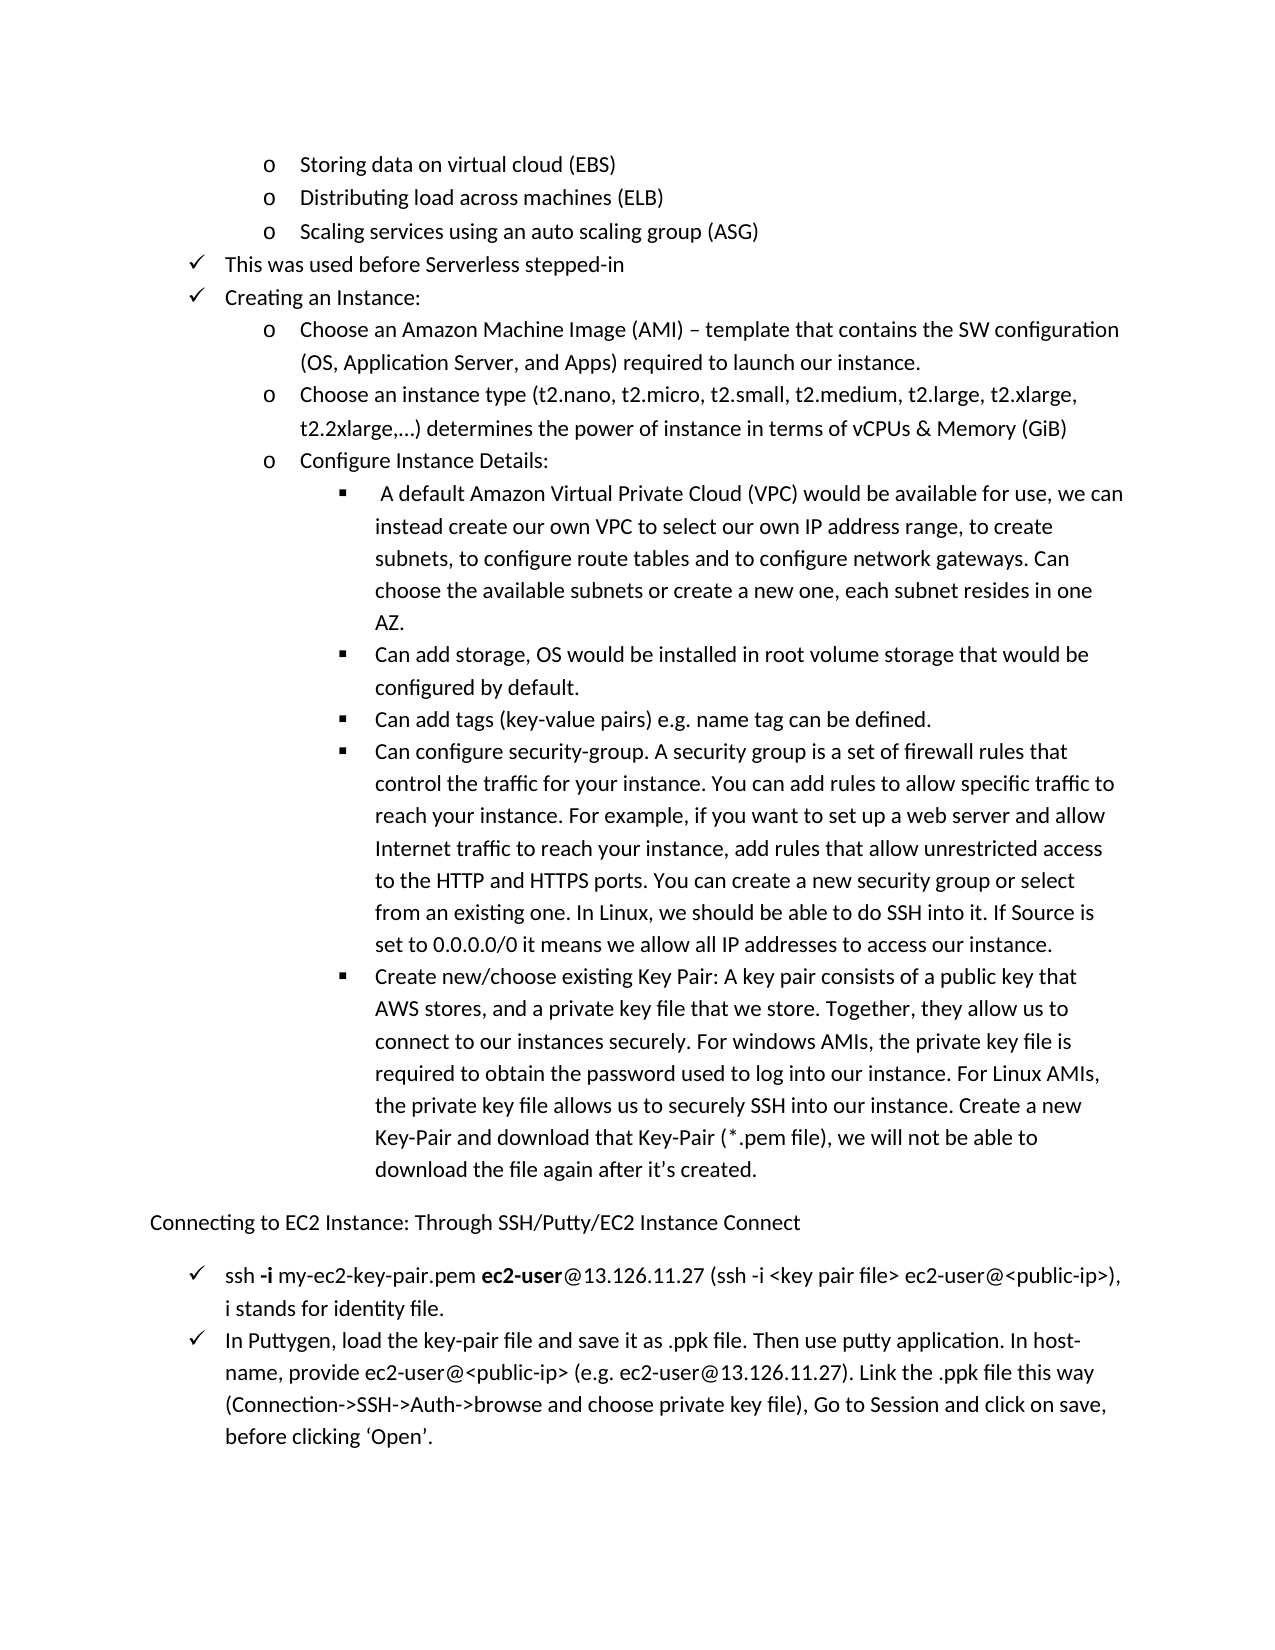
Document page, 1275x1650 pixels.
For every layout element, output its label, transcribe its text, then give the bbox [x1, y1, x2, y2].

text Connecting to EC2 Instance: Through SSH/Putty/EC2 Instance Connect [150, 1208, 1125, 1237]
list Configure Instance Details: [262, 446, 1125, 475]
list Scaling services using an auto scaling group (ASG) [262, 217, 1125, 246]
list Can add storage, OS would be installed in root volume storage that would be configured by default. [337, 641, 1125, 701]
list Creating an Instance: [187, 283, 1125, 311]
list Can configure security-group. A security group is a set of firewall rules that control the traffic for your instance. You can add rules to allow specific traffic to reach your instance. For example, if you want to set up a web server and allow Internet traffic to reach your instance, add rules that allow unrestricted access to the HTTP and HTTPS ports. You can create a new security group or select from an existing one. In Linux, we should be able to do SSH into it. If Source is set to 0.0.0.0/0 it means we allow all IP addresses to access our instance. [337, 737, 1125, 958]
list In Puttygen, load the key-pair file and save it as .ppk file. Then use putty application. In host-name, provide ec2-user@<public-ip> (e.g. ec2-user@13.126.11.27). Link the .ppk file this way (Connection->SSH->Auth->browse and choose private key file), Go to Session and click on save, before clicking ‘Open’. [187, 1326, 1125, 1451]
list Distributing load across machines (ELB) [262, 183, 1125, 213]
list Create new/choose existing Key Pair: A key pair consists of a public key that AWS stores, and a private key file that we store. Together, they allow us to connect to our instances securely. For windows AMIs, the private key file is required to obtain the password used to log into our instance. For Linux AMIs, the private key file allows us to securely SSH into our instance. Create a new Key-Pair and download that Key-Pair (*.pem file), we will not be able to download the file again after it’s created. [337, 962, 1125, 1183]
list Choose an instance type (t2.nano, t2.micro, t2.small, t2.medium, t2.large, t2.xlarge, t2.2xlarge,…) determines the power of instance in terms of vCPUs & Memory (GiB) [262, 381, 1125, 442]
list ssh -i my-ec2-key-pair.pem ec2-user@13.126.11.27 (ssh -i <key pair file> ec2-user@<public-ip>), i stands for identity file. [187, 1262, 1125, 1322]
list This was used before Serverless stepped-in [187, 251, 1125, 279]
list Choose an Amazon Machine Image (AMI) – template that contains the SW configuration (OS, Application Server, and Apps) required to launch our instance. [262, 315, 1125, 376]
list Storing data on virtual cloud (EBS) [262, 150, 1125, 179]
list Can add tags (key-value pairs) e.g. name tag can be defined. [337, 705, 1125, 733]
list A default Amazon Virtual Private Cloud (VPC) would be available for use, we can instead create our own VPC to select our own IP address range, to create subnets, to configure route tables and to configure network gateways. Can choose the available subnets or create a new one, each subnet resides in one AZ. [337, 479, 1125, 636]
